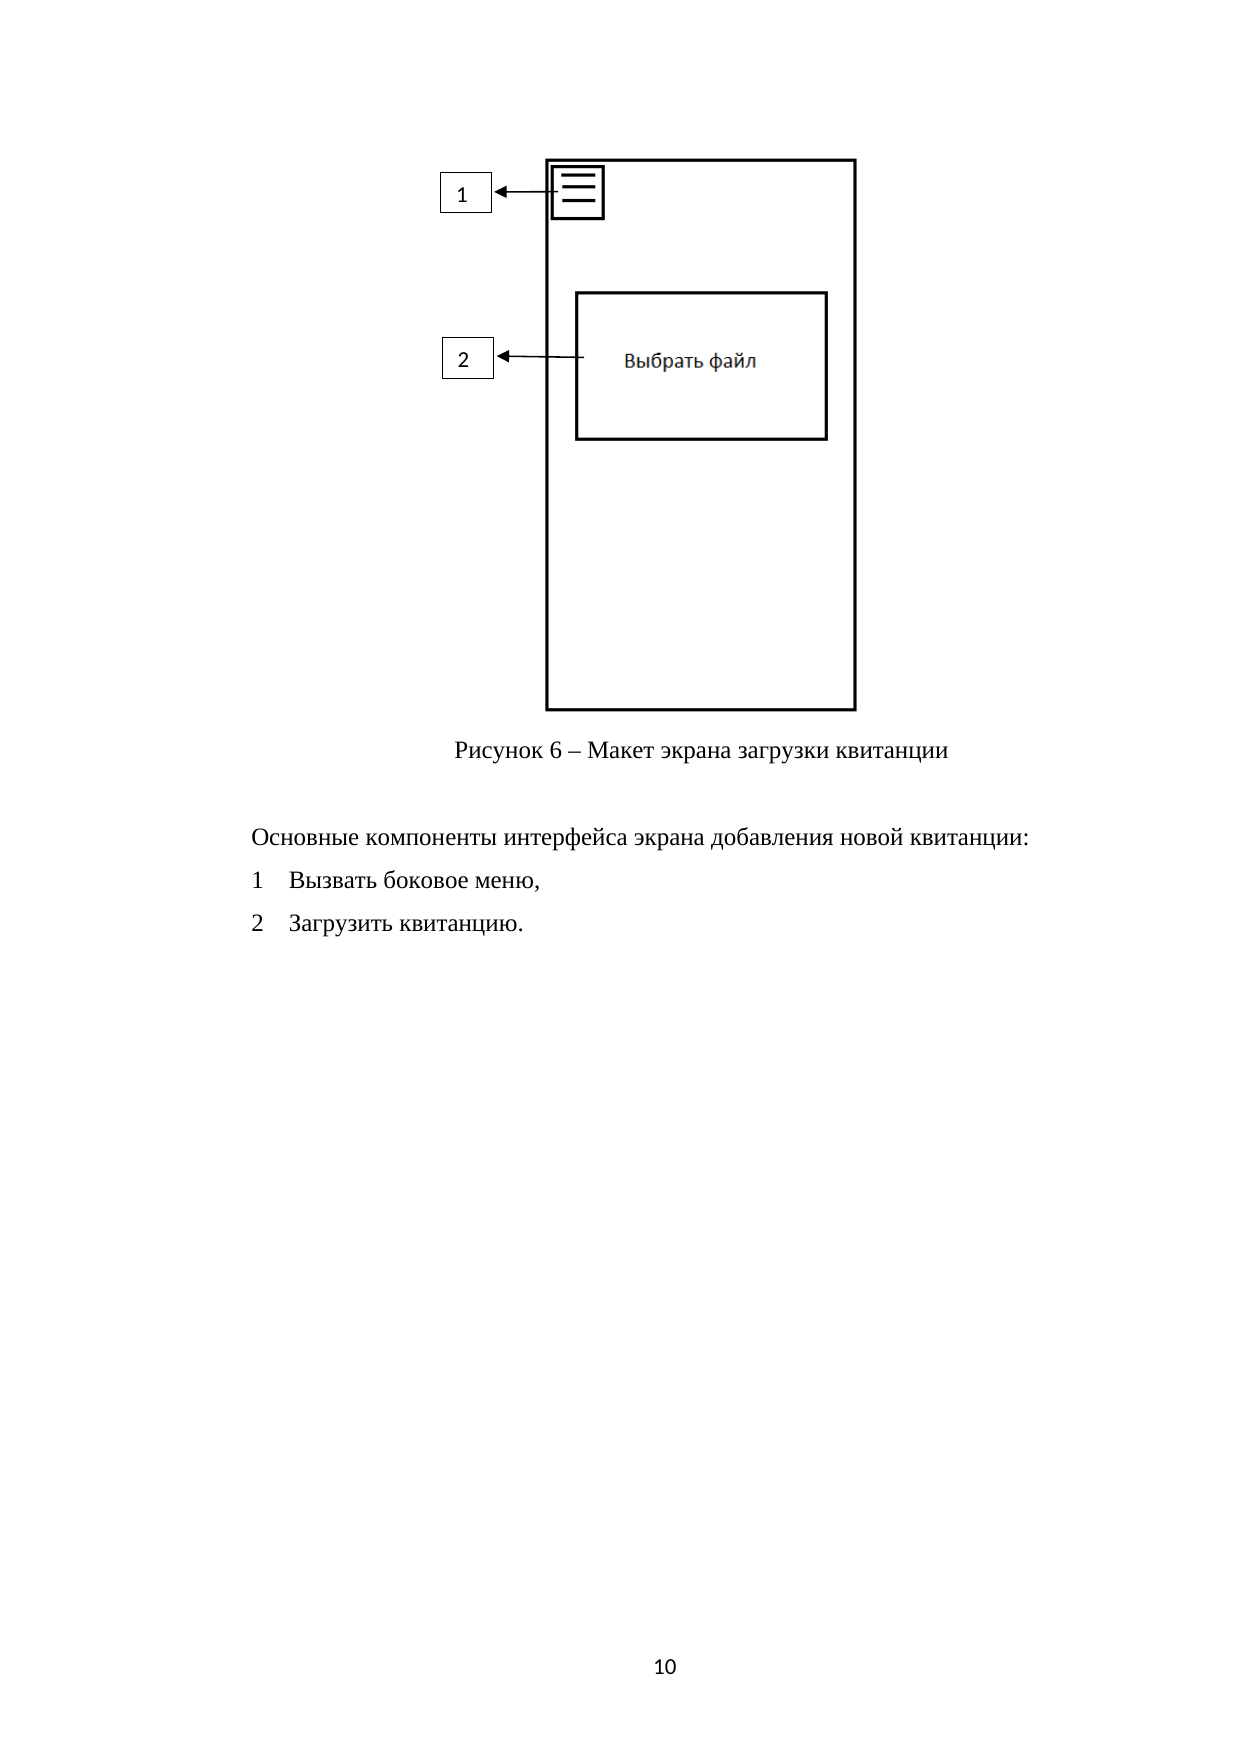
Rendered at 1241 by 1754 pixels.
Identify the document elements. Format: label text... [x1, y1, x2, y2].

list Загрузить квитанцию. [251, 908, 1152, 937]
picture [539, 147, 863, 722]
list Вызвать боковое меню, [251, 865, 1152, 894]
text Рисунок 6 – Макет экрана загрузки квитанции [177, 736, 1152, 764]
text Основные компоненты интерфейса экрана добавления новой квитанции: [177, 822, 1152, 851]
